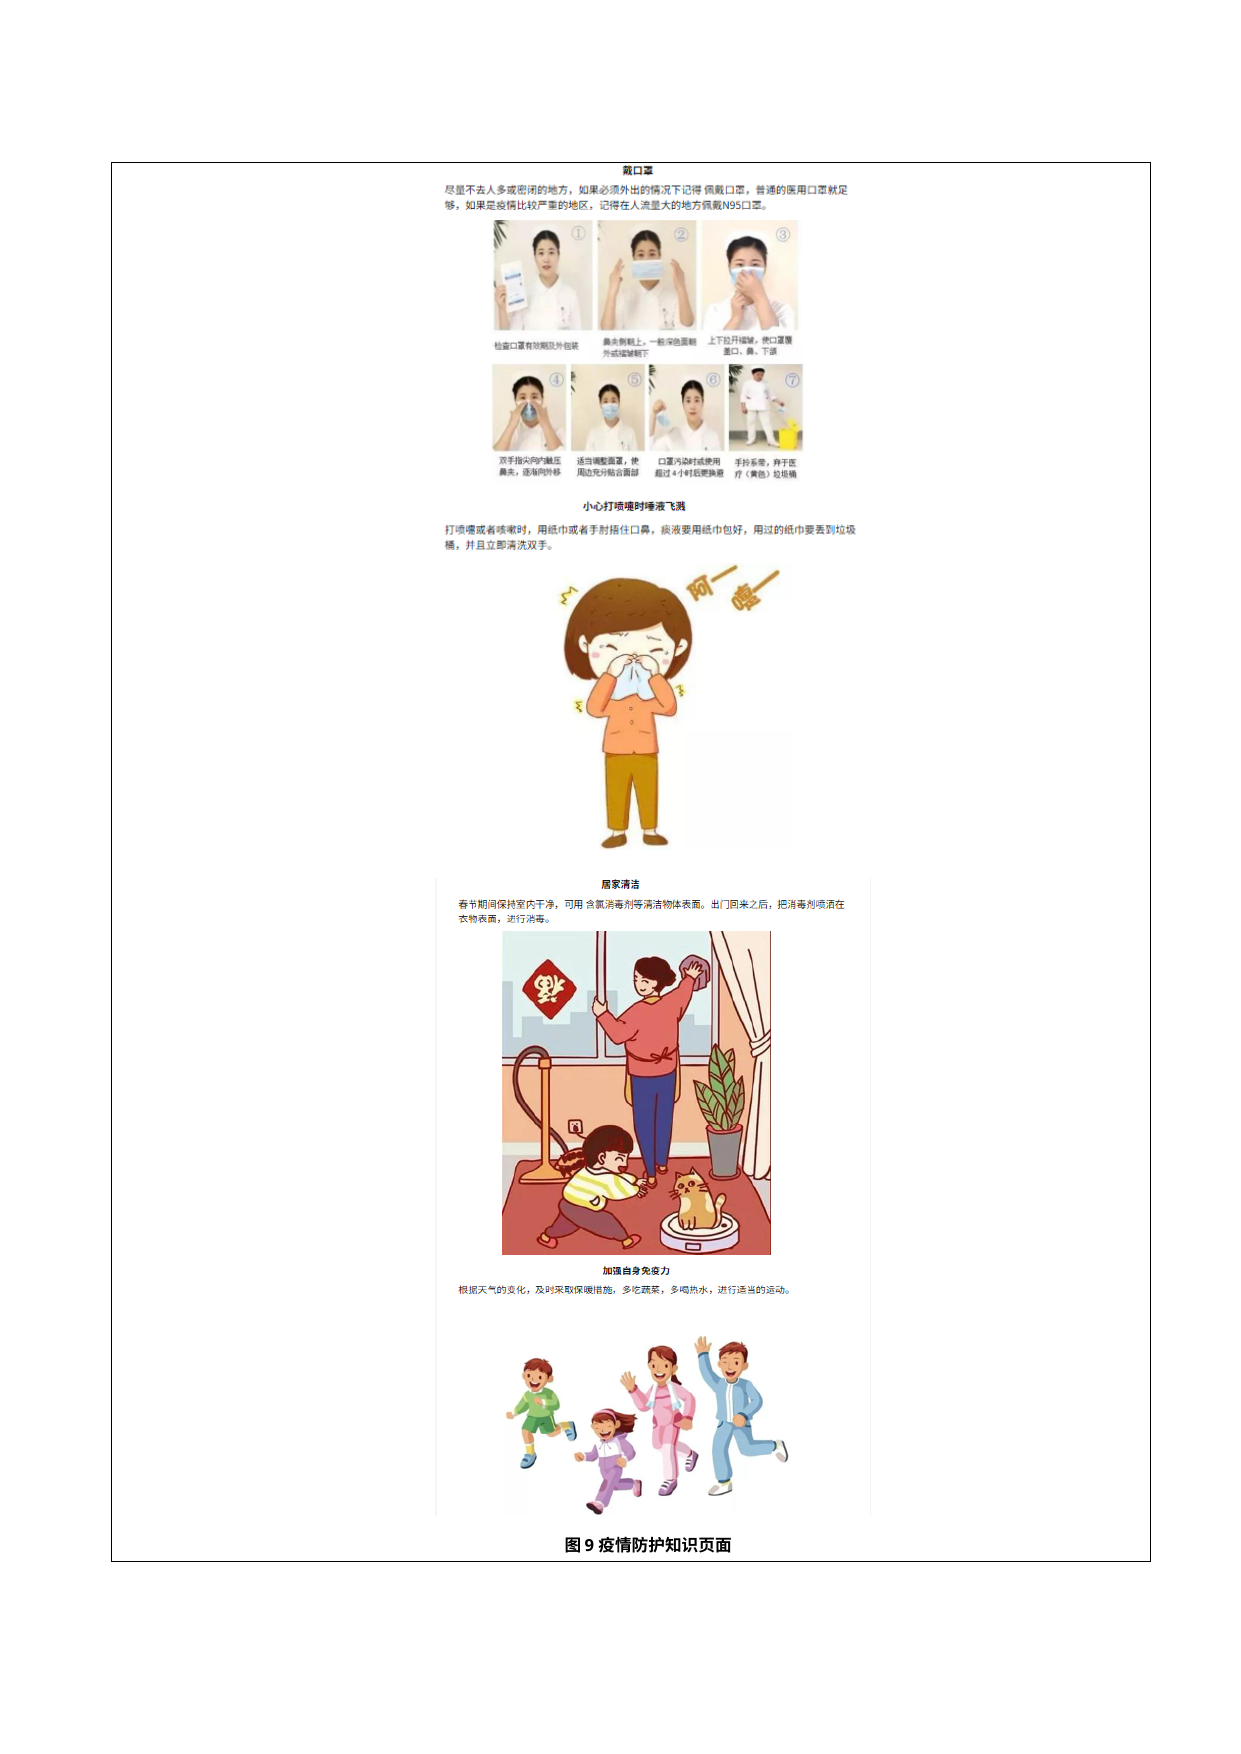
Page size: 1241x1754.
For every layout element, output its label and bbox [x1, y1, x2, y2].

table_cell [112, 163, 1150, 1561]
picture [435, 878, 871, 1516]
picture [422, 163, 884, 855]
